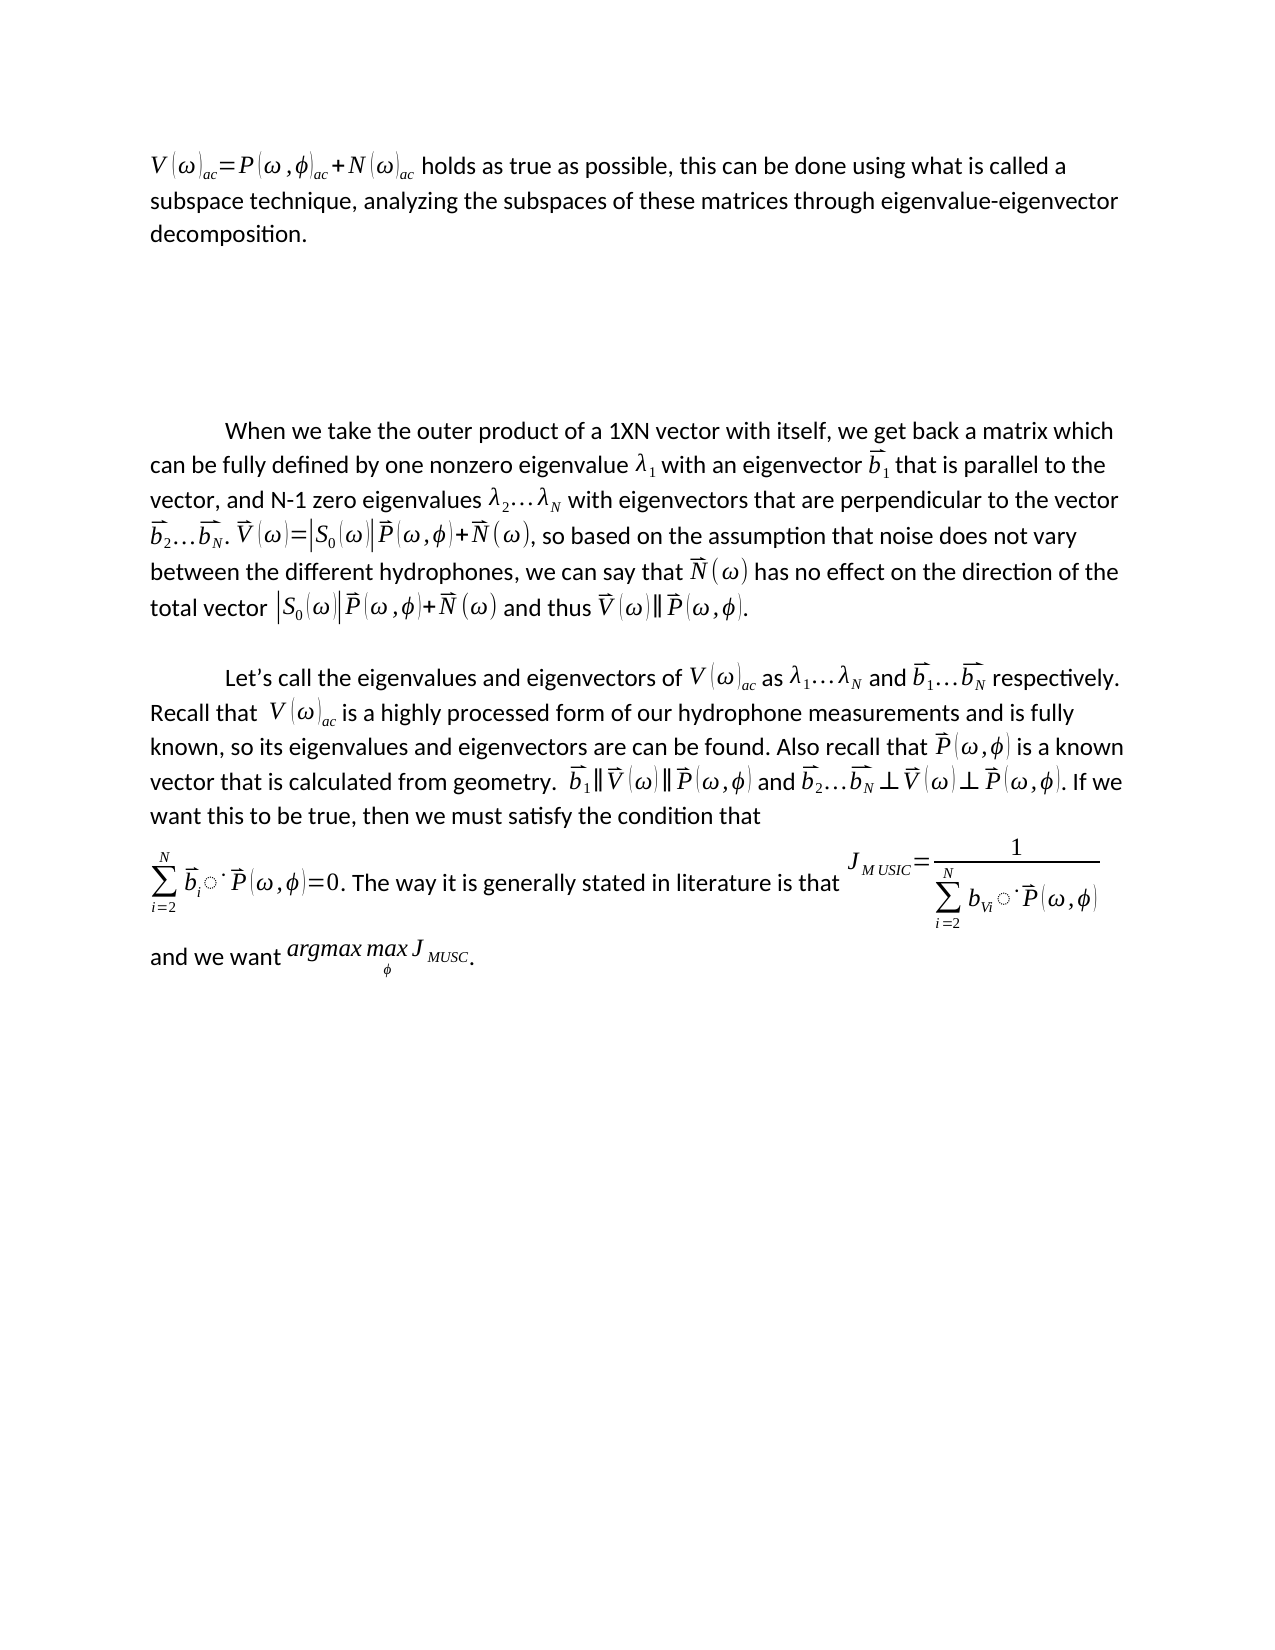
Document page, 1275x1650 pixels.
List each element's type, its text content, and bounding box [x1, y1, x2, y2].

text Let’s call the eigenvalues and eigenvectors of as and respectively. Recall that is a highly processed form of our hydrophone measurements and is fully known, so its eigenvalues and eigenvectors are can be found. Also recall that is a known vector that is calculated from geometry. and . If we want this to be true, then we must satisfy the condition that [150, 661, 1125, 831]
text When we take the outer product of a 1XN vector with itself, we get back a matrix which can be fully defined by one nonzero eigenvalue with an eigenvector that is parallel to the vector, and N-1 zero eigenvalues with eigenvectors that are perpendicular to the vector . , so based on the assumption that noise does not vary between the different hydrophones, we can say that has no effect on the direction of the total vector and thus . [150, 415, 1125, 625]
text . The way it is generally stated in literature is that and we want . [150, 833, 1125, 978]
